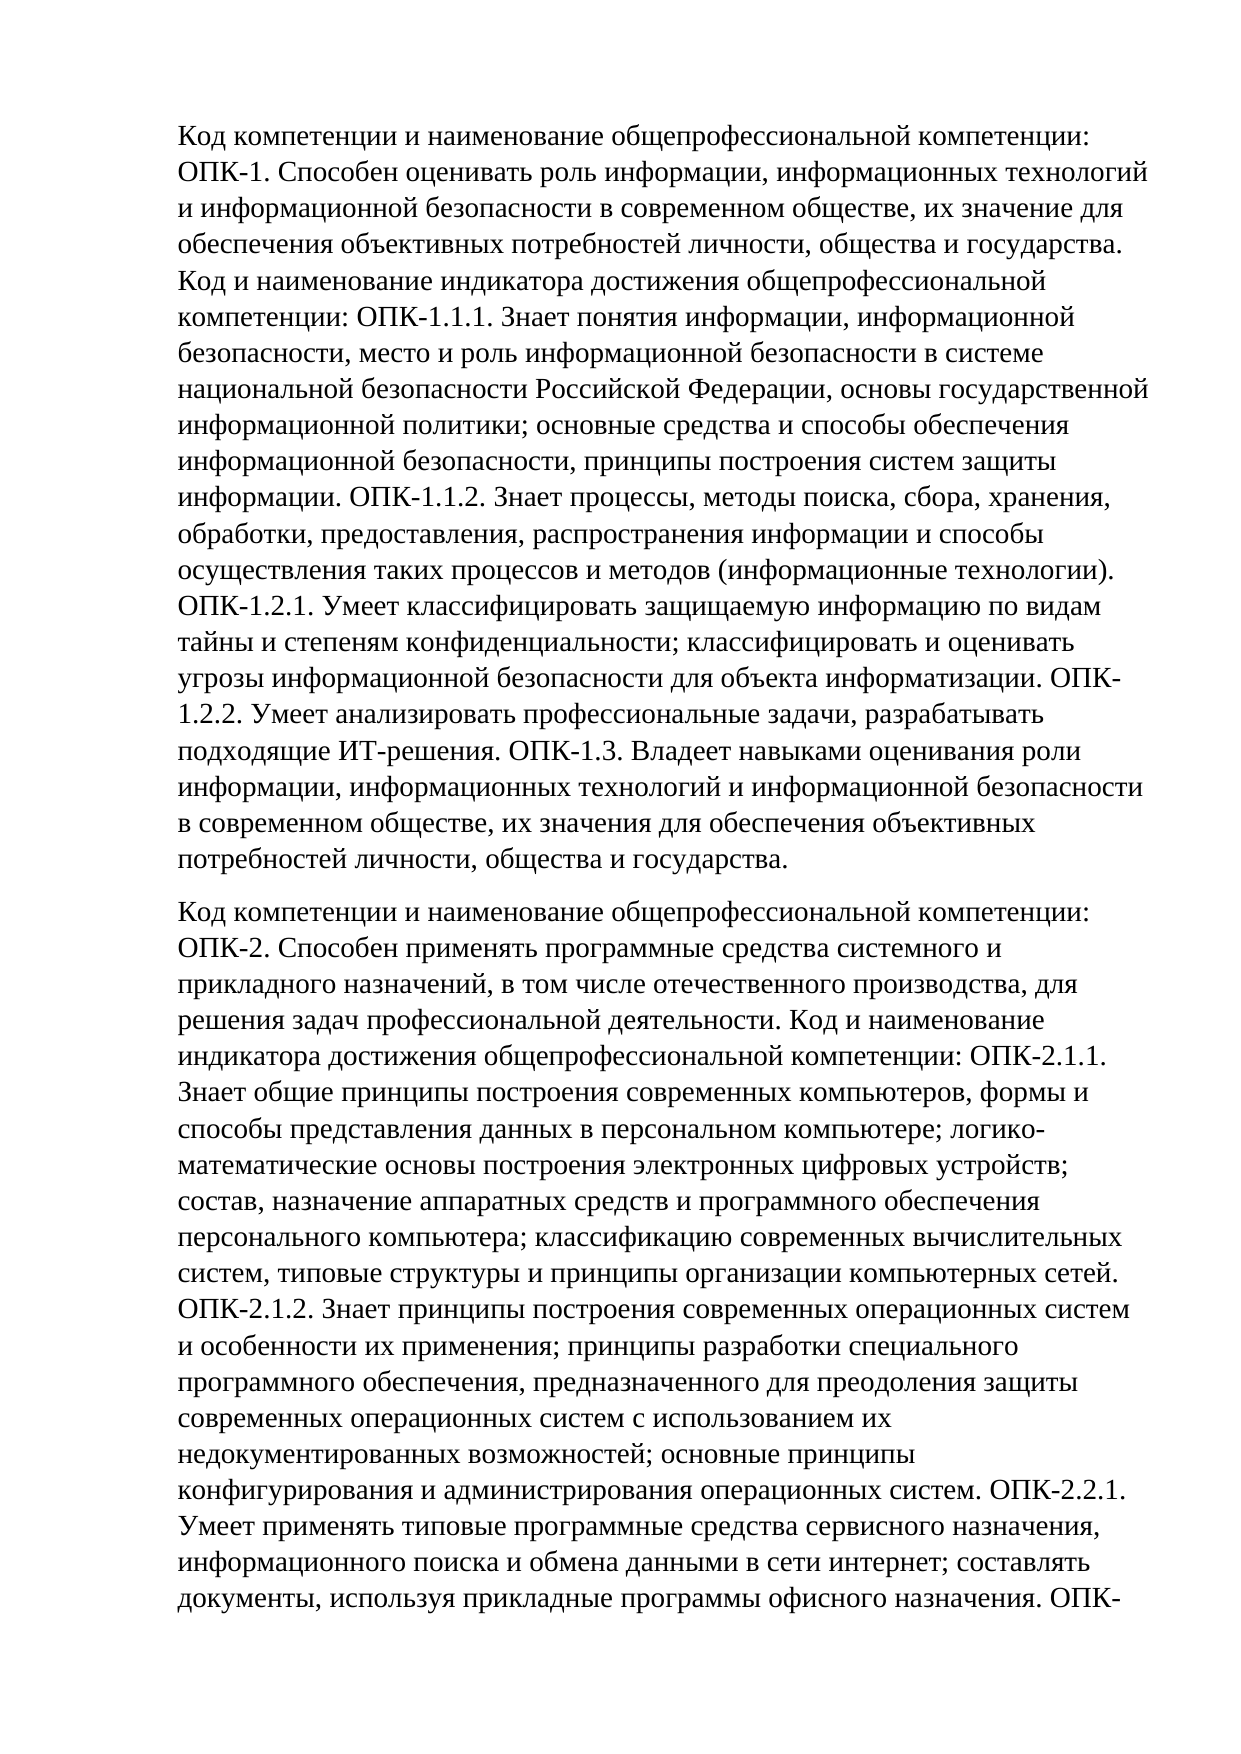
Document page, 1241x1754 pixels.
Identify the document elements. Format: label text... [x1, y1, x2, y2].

text Код компетенции и наименование общепрофессиональной компетенции: ОПК-1. Способен оценивать роль информации, информационных технологий и информационной безопасности в современном обществе, их значение для обеспечения объективных потребностей личности, общества и государства. Код и наименование индикатора достижения общепрофессиональной компетенции: ОПК-1.1.1. Знает понятия информации, информационной безопасности, место и роль информационной безопасности в системе национальной безопасности Российской Федерации, основы государственной информационной политики; основные средства и способы обеспечения информационной безопасности, принципы построения систем защиты информации. ОПК-1.1.2. Знает процессы, методы поиска, сбора, хранения, обработки, предоставления, распространения информации и способы осуществления таких процессов и методов (информационные технологии). ОПК-1.2.1. Умеет классифицировать защищаемую информацию по видам тайны и степеням конфиденциальности; классифицировать и оценивать угрозы информационной безопасности для объекта информатизации. ОПК-1.2.2. Умеет анализировать профессиональные задачи, разрабатывать подходящие ИТ-решения. ОПК-1.3. Владеет навыками оценивания роли информации, информационных технологий и информационной безопасности в современном обществе, их значения для обеспечения объективных потребностей личности, общества и государства. [177, 118, 1152, 874]
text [177, 894, 1152, 1614]
